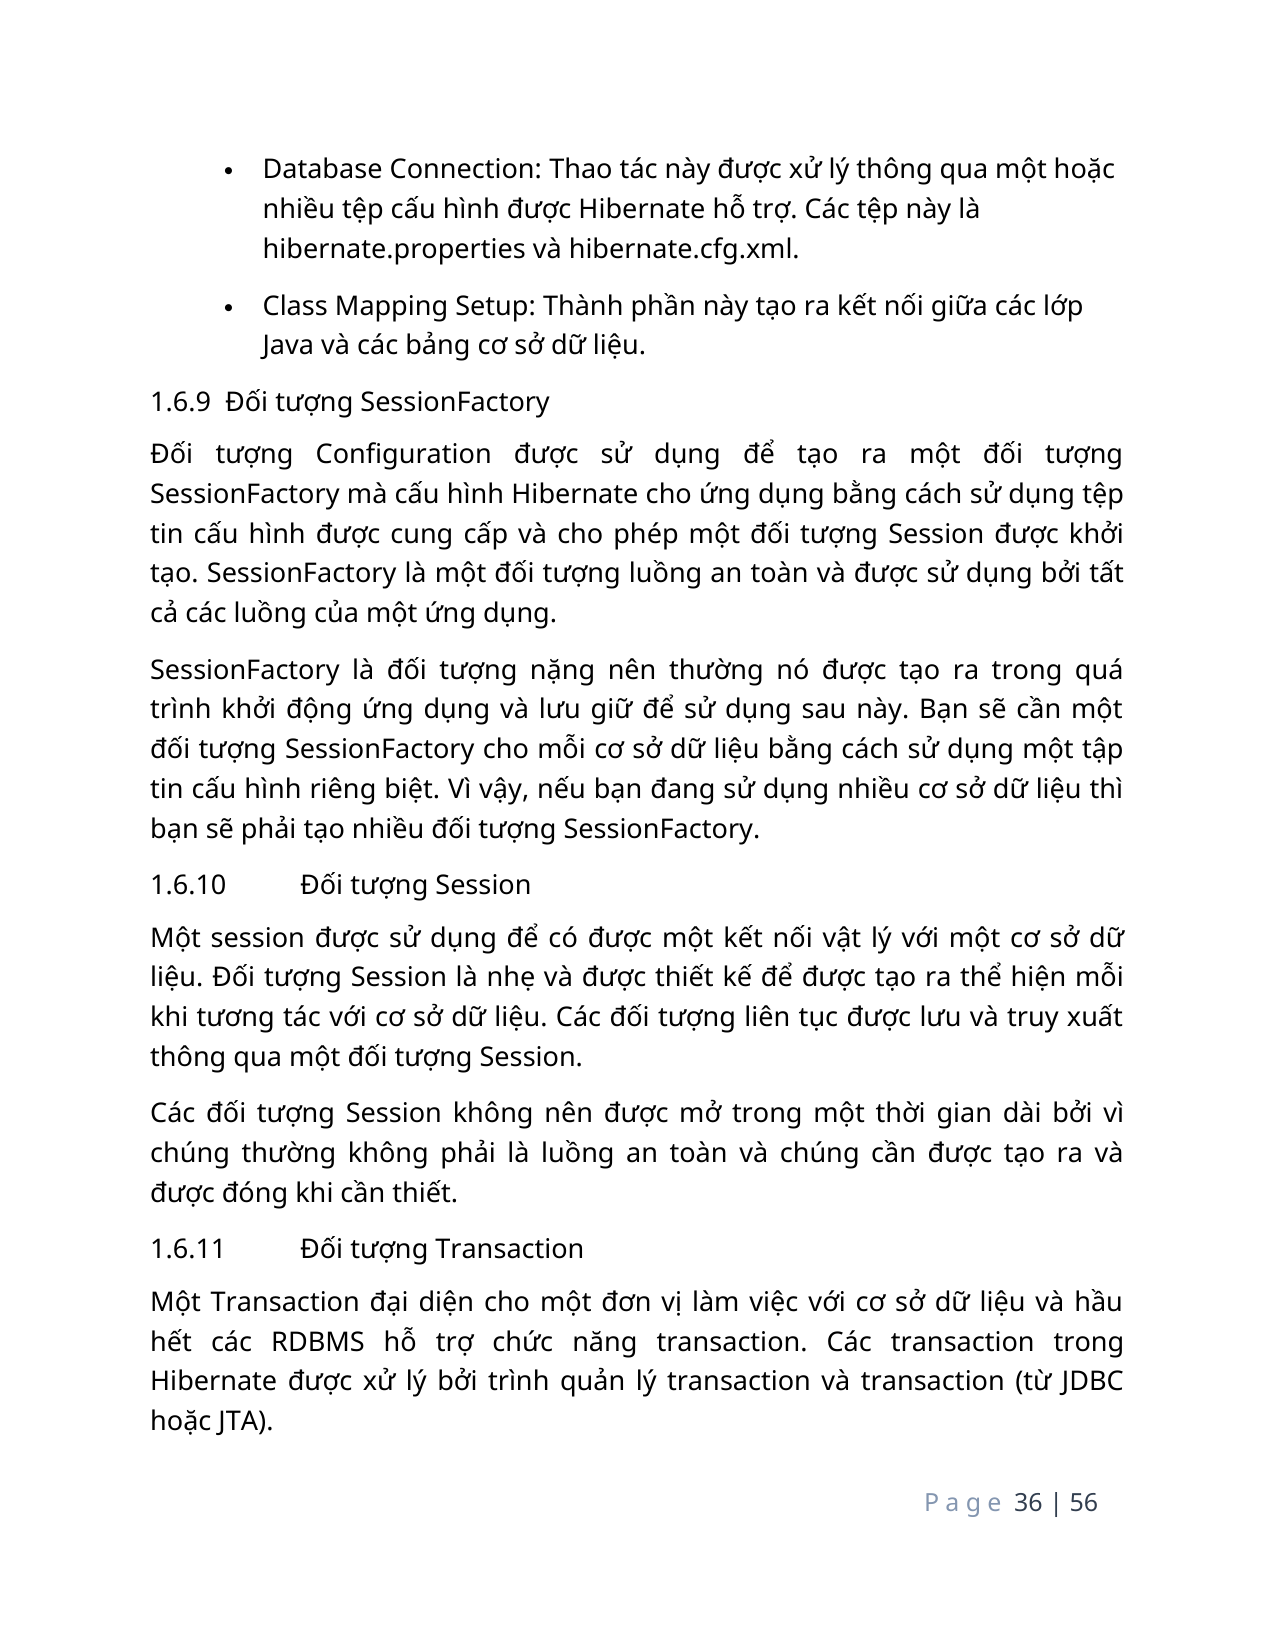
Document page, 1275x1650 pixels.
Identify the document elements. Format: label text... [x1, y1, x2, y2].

text Các đối tượng Session không nên được mở trong một thời gian dài bởi vì chúng thường không phải là luồng an toàn và chúng cần được tạo ra và được đóng khi cần thiết. [150, 1094, 1125, 1210]
list Class Mapping Setup: Thành phần này tạo ra kết nối giữa các lớp Java và các bảng cơ sở dữ liệu. [225, 286, 1125, 363]
subtitle Đối tượng Session [150, 866, 1125, 903]
text Một Transaction đại diện cho một đơn vị làm việc với cơ sở dữ liệu và hầu hết các RDBMS hỗ trợ chức năng transaction. Các transaction trong Hibernate được xử lý bởi trình quản lý transaction và transaction (từ JDBC hoặc JTA). [150, 1282, 1125, 1438]
subtitle Đối tượng Transaction [150, 1230, 1125, 1267]
text Một session được sử dụng để có được một kết nối vật lý với một cơ sở dữ liệu. Đối tượng Session là nhẹ và được thiết kế để được tạo ra thể hiện mỗi khi tương tác với cơ sở dữ liệu. Các đối tượng liên tục được lưu và truy xuất thông qua một đối tượng Session. [150, 918, 1125, 1074]
text SessionFactory là đối tượng nặng nên thường nó được tạo ra trong quá trình khởi động ứng dụng và lưu giữ để sử dụng sau này. Bạn sẽ cần một đối tượng SessionFactory cho mỗi cơ sở dữ liệu bằng cách sử dụng một tập tin cấu hình riêng biệt. Vì vậy, nếu bạn đang sử dụng nhiều cơ sở dữ liệu thì bạn sẽ phải tạo nhiều đối tượng SessionFactory. [150, 650, 1125, 846]
subtitle Đối tượng SessionFactory [150, 382, 1125, 419]
list Database Connection: Thao tác này được xử lý thông qua một hoặc nhiều tệp cấu hình được Hibernate hỗ trợ. Các tệp này là hibernate.properties và hibernate.cfg.xml. [225, 150, 1125, 266]
text Đối tượng Configuration được sử dụng để tạo ra một đối tượng SessionFactory mà cấu hình Hibernate cho ứng dụng bằng cách sử dụng tệp tin cấu hình được cung cấp và cho phép một đối tượng Session được khởi tạo. SessionFactory là một đối tượng luồng an toàn và được sử dụng bởi tất cả các luồng của một ứng dụng. [150, 434, 1125, 631]
